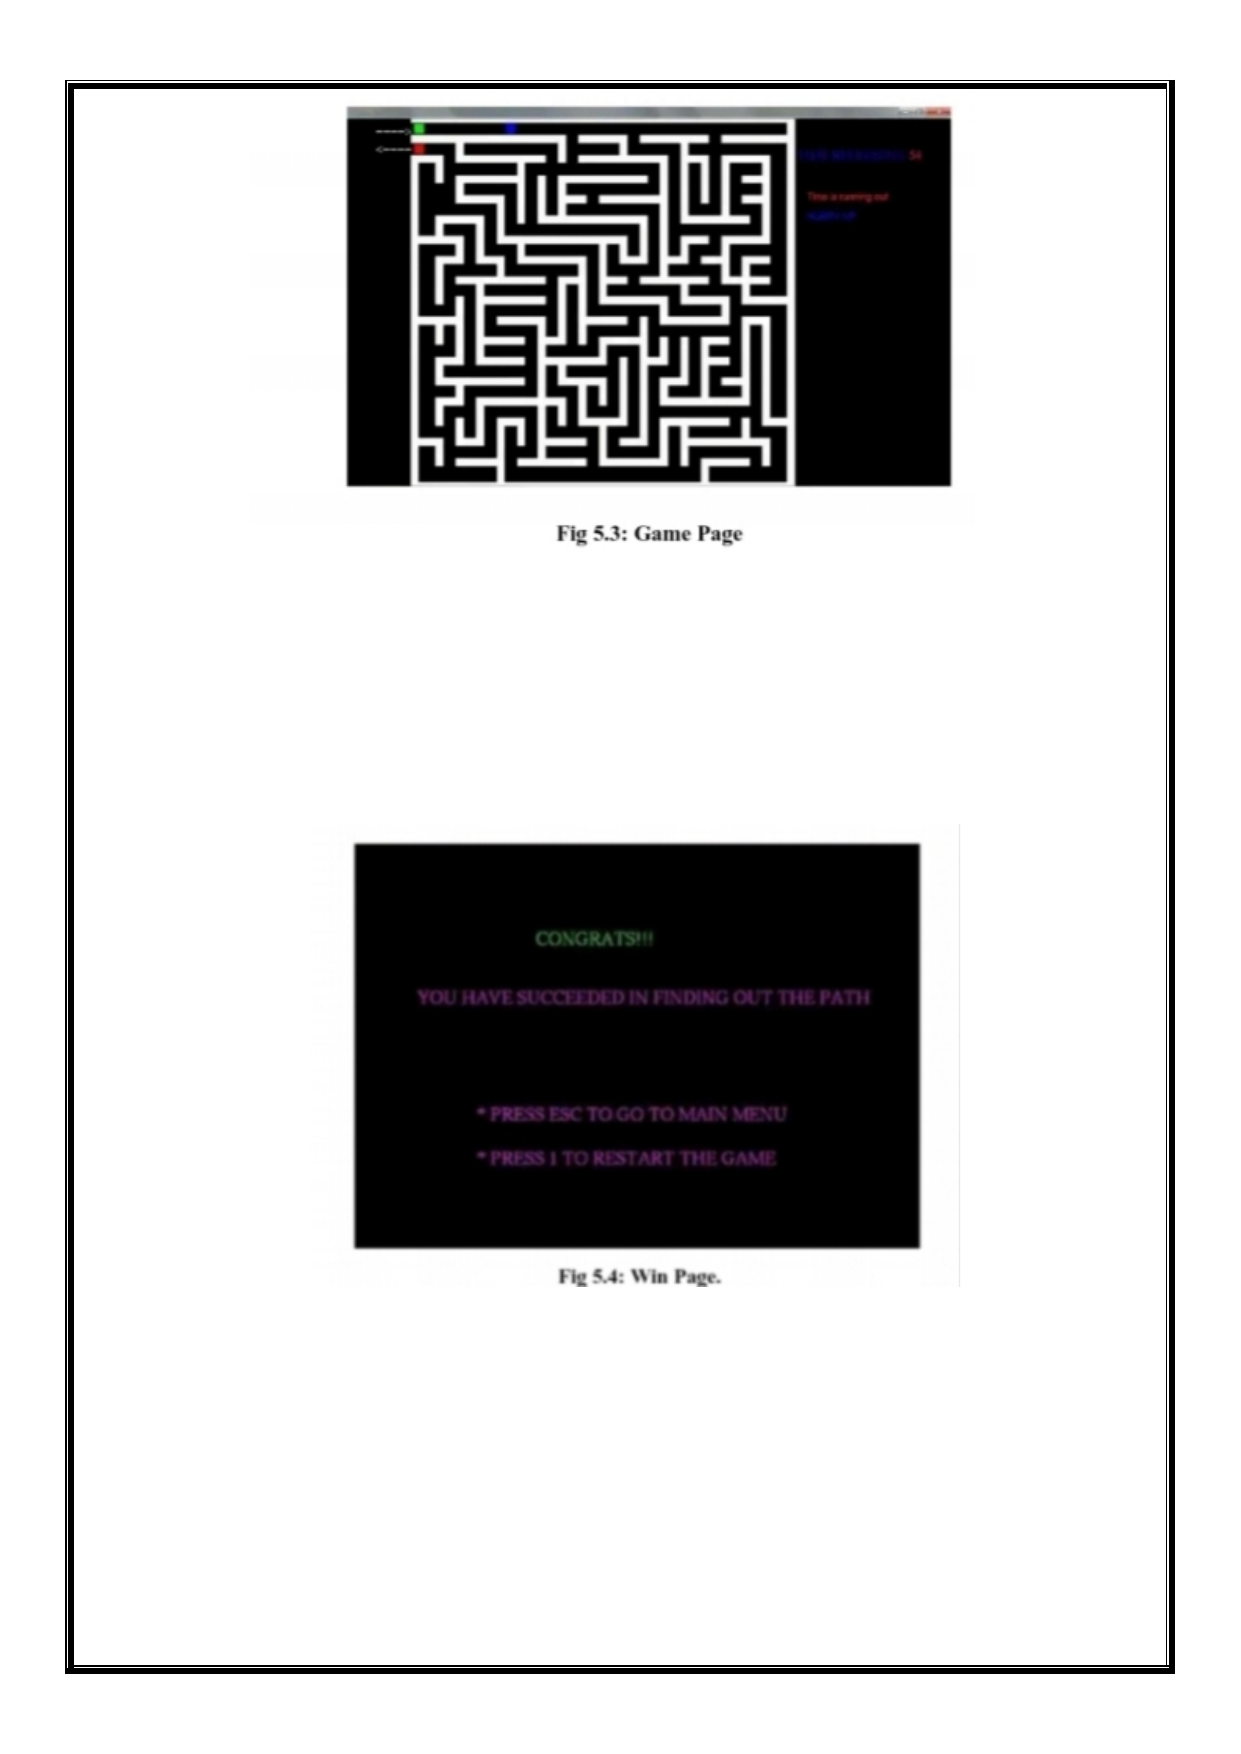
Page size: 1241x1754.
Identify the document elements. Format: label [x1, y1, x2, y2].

picture [310, 824, 961, 1287]
picture [250, 91, 976, 560]
